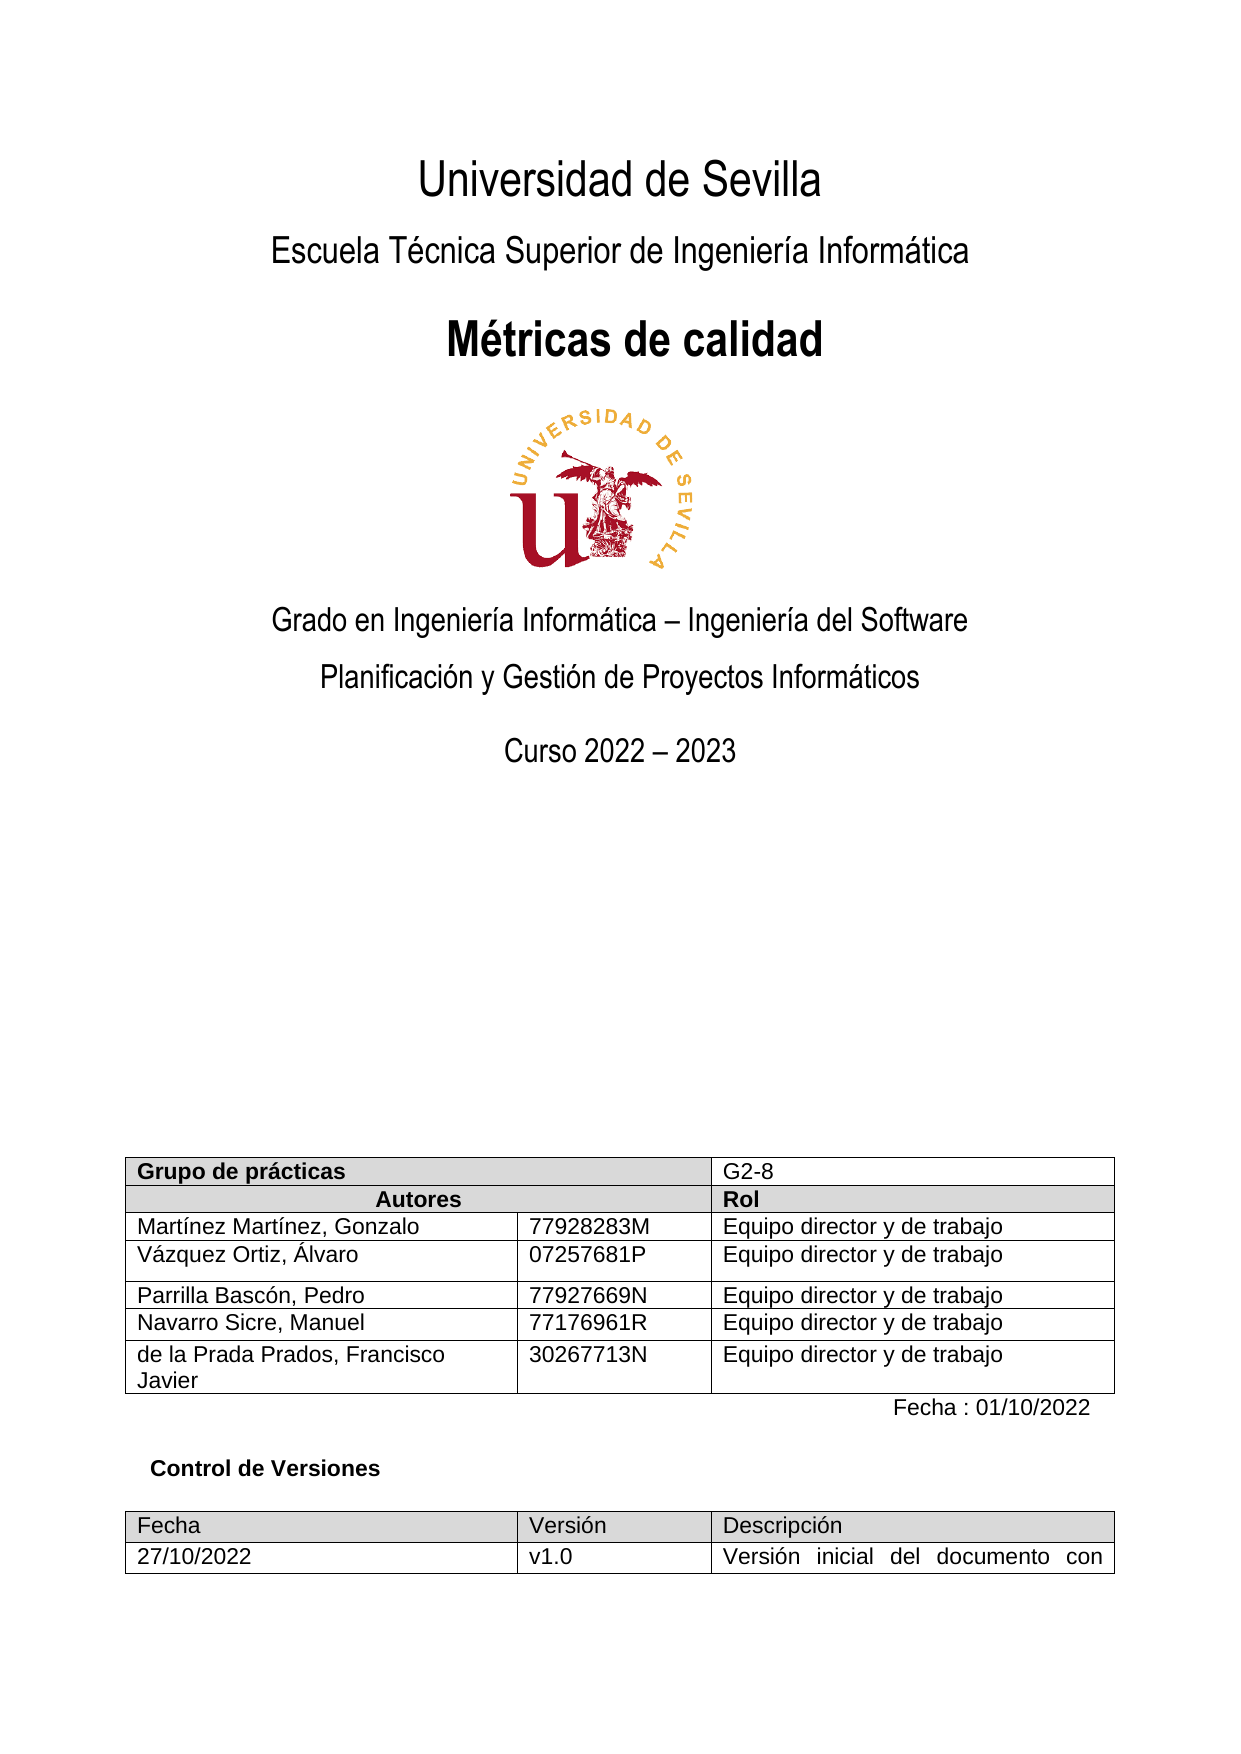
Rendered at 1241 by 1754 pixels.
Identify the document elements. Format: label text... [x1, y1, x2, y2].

picture [510, 397, 693, 581]
table_cell 27/10/2022 [126, 1543, 517, 1573]
table_cell 77927669N [518, 1282, 711, 1308]
table_header Grupo de prácticas [126, 1158, 711, 1185]
table_cell Equipo director y de trabajo [712, 1213, 1114, 1239]
table_cell Equipo director y de trabajo [712, 1241, 1114, 1281]
table_header Descripción [712, 1512, 1114, 1542]
text Control de Versiones [150, 1455, 1090, 1481]
table_cell 77928283M [518, 1213, 711, 1239]
text Curso 2022 – 2023 [150, 731, 1090, 769]
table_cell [712, 1543, 1114, 1573]
table_cell Rol [712, 1186, 1114, 1212]
table_header Versión [518, 1512, 711, 1542]
table_cell Martínez Martínez, Gonzalo [126, 1213, 517, 1239]
text Fecha : 01/10/2022 [150, 1394, 1090, 1421]
text Universidad de Sevilla Escuela Técnica Superior de Ingeniería Informática [150, 150, 1090, 272]
table_cell v1.0 [518, 1543, 711, 1573]
table_header G2-8 [712, 1158, 1114, 1185]
text Grado en Ingeniería Informática – Ingeniería del Software Planificación y Gestión de Proyectos Informáticos [150, 600, 1090, 696]
table_cell Equipo director y de trabajo [712, 1341, 1114, 1393]
table_cell Vázquez Ortiz, Álvaro [126, 1241, 517, 1281]
table_cell Equipo director y de trabajo [712, 1282, 1114, 1308]
table_header Fecha [126, 1512, 517, 1542]
table_cell de la Prada Prados, Francisco Javier [126, 1341, 517, 1393]
table_cell Parrilla Bascón, Pedro [126, 1282, 517, 1308]
table_cell Navarro Sicre, Manuel [126, 1309, 517, 1339]
table_cell Equipo director y de trabajo [712, 1309, 1114, 1339]
text Métricas de calidad [150, 310, 1090, 367]
table_cell Autores [126, 1186, 711, 1212]
table_cell 30267713N [518, 1341, 711, 1393]
table_cell 77176961R [518, 1309, 711, 1339]
table_cell 07257681P [518, 1241, 711, 1281]
